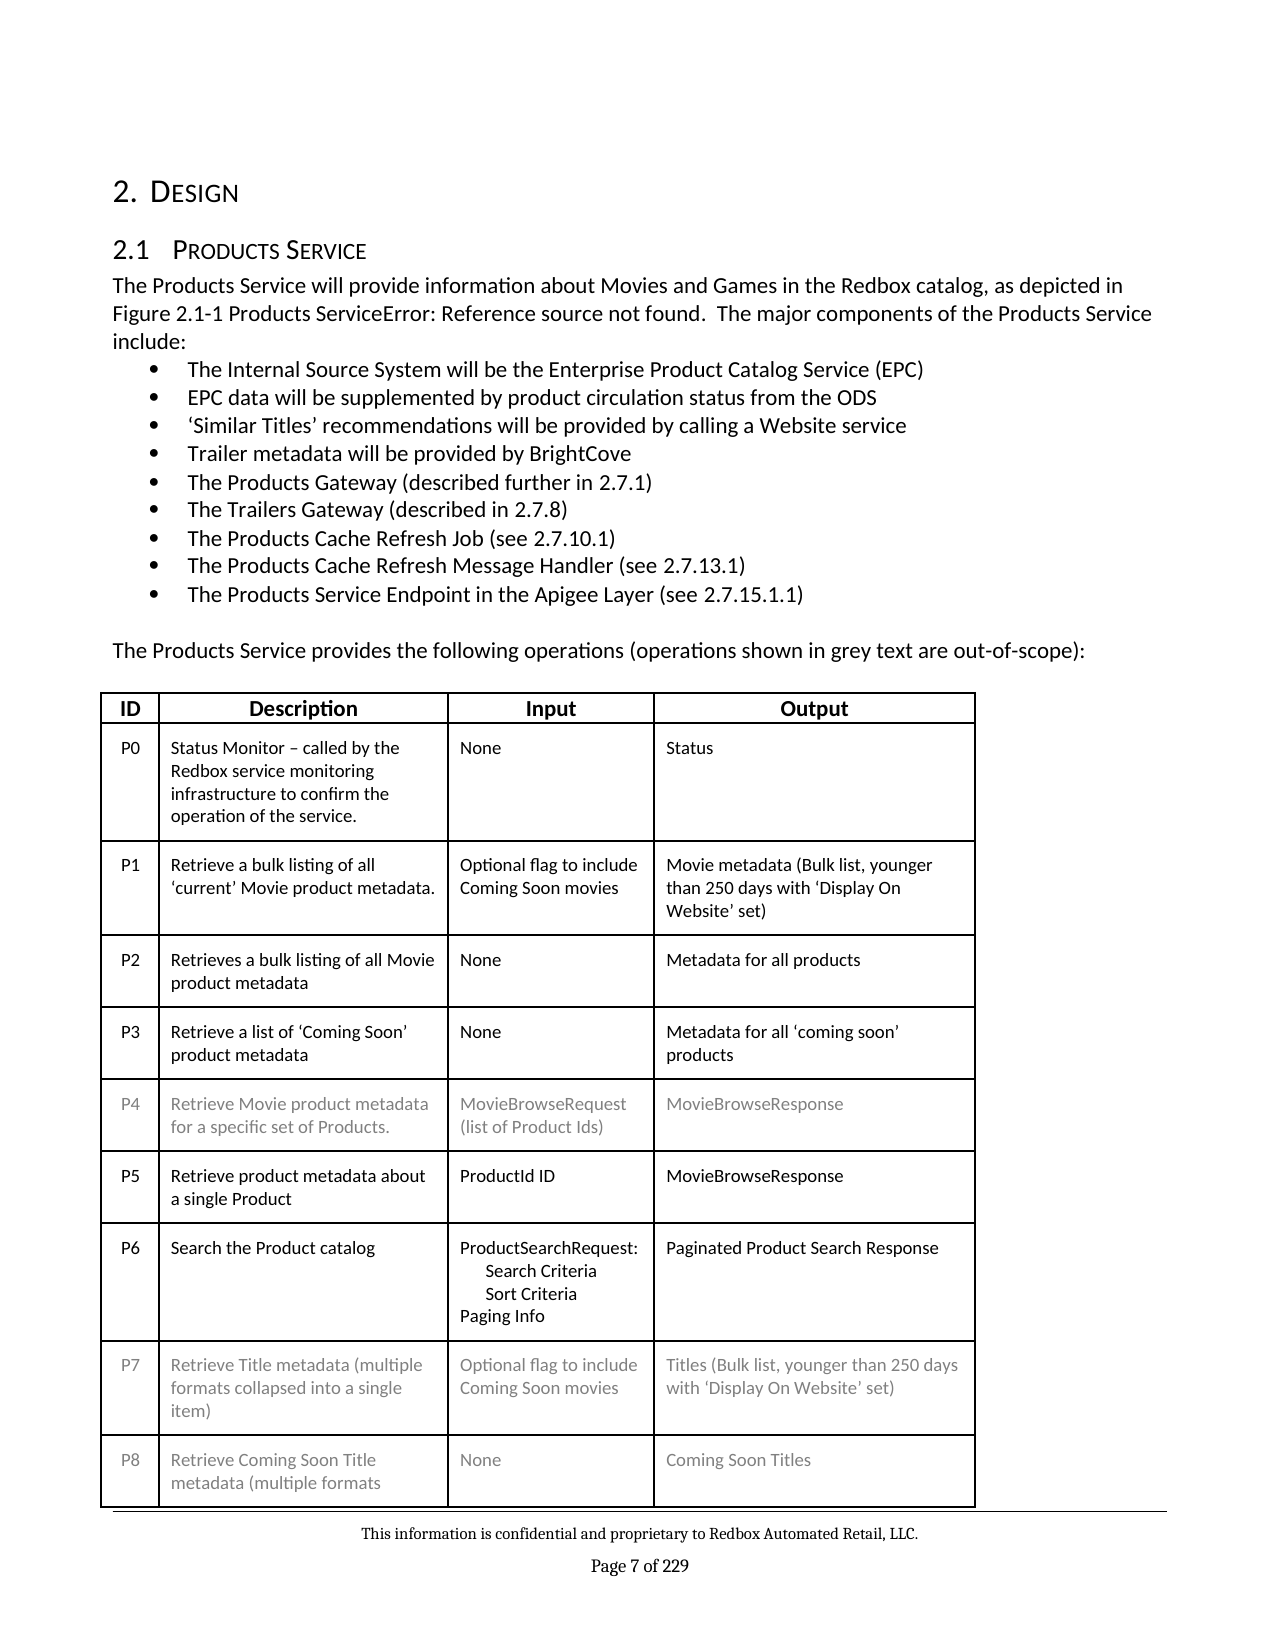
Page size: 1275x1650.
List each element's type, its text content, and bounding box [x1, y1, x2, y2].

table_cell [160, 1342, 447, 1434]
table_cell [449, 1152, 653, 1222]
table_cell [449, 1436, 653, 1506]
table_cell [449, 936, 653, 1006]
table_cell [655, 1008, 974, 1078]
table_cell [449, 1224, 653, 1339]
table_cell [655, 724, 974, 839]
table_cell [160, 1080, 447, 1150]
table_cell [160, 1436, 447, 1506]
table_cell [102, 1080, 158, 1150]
list Trailer metadata will be provided by BrightCove [150, 439, 1162, 468]
list EPC data will be supplemented by product circulation status from the ODS [150, 383, 1162, 412]
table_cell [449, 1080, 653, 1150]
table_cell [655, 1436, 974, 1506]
subtitle Products Service [112, 231, 1162, 267]
list The Products Cache Refresh Message Handler (see 2.7.13.1) [150, 552, 1162, 580]
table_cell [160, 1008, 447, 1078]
list The Products Service Endpoint in the Apigee Layer (see 2.7.15.1.1) [150, 580, 1162, 608]
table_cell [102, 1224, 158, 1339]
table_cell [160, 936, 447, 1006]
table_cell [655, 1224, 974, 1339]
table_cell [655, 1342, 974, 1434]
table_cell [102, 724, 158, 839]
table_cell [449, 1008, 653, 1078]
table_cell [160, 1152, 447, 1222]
subtitle Design [112, 170, 1162, 210]
text The Products Service will provide information about Movies and Games in the Redbox catalog, as depicted in Figure 2.1-1 Products Service. The major components of the Products Service include: [112, 271, 1162, 356]
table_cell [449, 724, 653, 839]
list The Products Gateway (described further in 2.7.1) [150, 468, 1162, 496]
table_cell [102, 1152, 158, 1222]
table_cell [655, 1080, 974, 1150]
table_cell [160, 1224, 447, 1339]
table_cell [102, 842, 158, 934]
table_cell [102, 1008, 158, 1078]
list The Internal Source System will be the Enterprise Product Catalog Service (EPC) [150, 356, 1162, 383]
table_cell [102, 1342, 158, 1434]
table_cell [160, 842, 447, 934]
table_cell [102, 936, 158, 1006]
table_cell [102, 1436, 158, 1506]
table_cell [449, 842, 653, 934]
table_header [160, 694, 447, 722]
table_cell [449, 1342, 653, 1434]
list The Trailers Gateway (described in 2.7.8) [150, 496, 1162, 524]
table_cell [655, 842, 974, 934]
list ‘Similar Titles’ recommendations will be provided by calling a Website service [150, 412, 1162, 439]
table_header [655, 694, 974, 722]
text The Products Service provides the following operations (operations shown in grey text are out-of-scope): [112, 636, 1162, 664]
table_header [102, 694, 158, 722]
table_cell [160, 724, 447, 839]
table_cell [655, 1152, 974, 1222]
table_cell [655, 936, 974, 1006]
list The Products Cache Refresh Job (see 2.7.10.1) [150, 524, 1162, 552]
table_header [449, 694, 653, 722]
